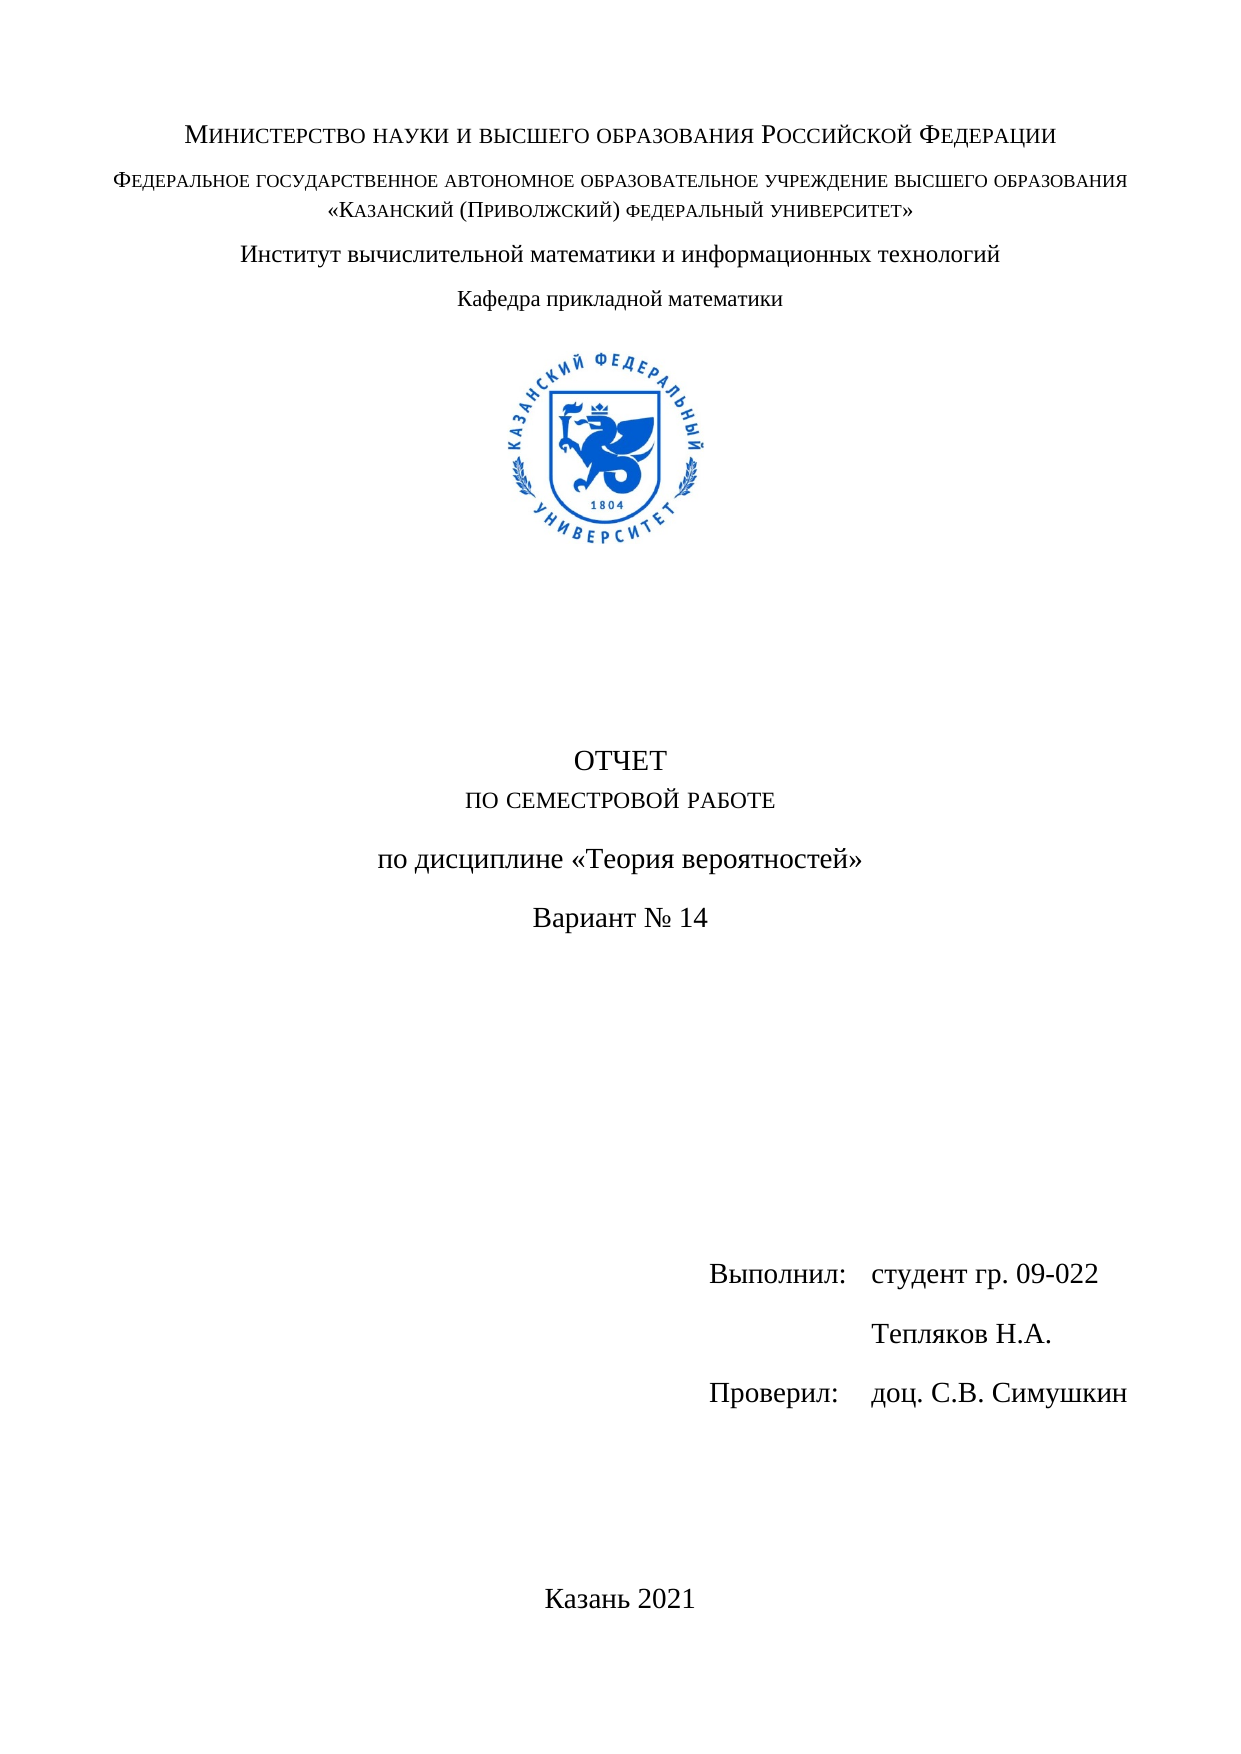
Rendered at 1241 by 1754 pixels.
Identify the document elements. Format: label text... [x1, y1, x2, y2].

text Федеральное государственное автономное образовательное учреждение высшего образования «Казанский (Приволжский) федеральный университет» [89, 166, 1152, 223]
text по дисциплине «Теория вероятностей» [89, 841, 1152, 874]
text Выполнил: студент гр. 09-022 [709, 1257, 1152, 1290]
text ОТЧЕТ по семестровой работе [89, 743, 1152, 815]
text Казань 2021 [89, 1581, 1152, 1614]
text Вариант № 14 [89, 900, 1152, 934]
text Министерство науки и высшего образования Российской Федерации [89, 118, 1152, 149]
text Институт вычислительной математики и информационных технологий [89, 239, 1152, 268]
text Проверил: доц. С.В. Симушкин [709, 1375, 1152, 1409]
picture [506, 351, 705, 544]
text Тепляков Н.А. [709, 1316, 1152, 1349]
text Кафедра прикладной математики [89, 285, 1152, 311]
